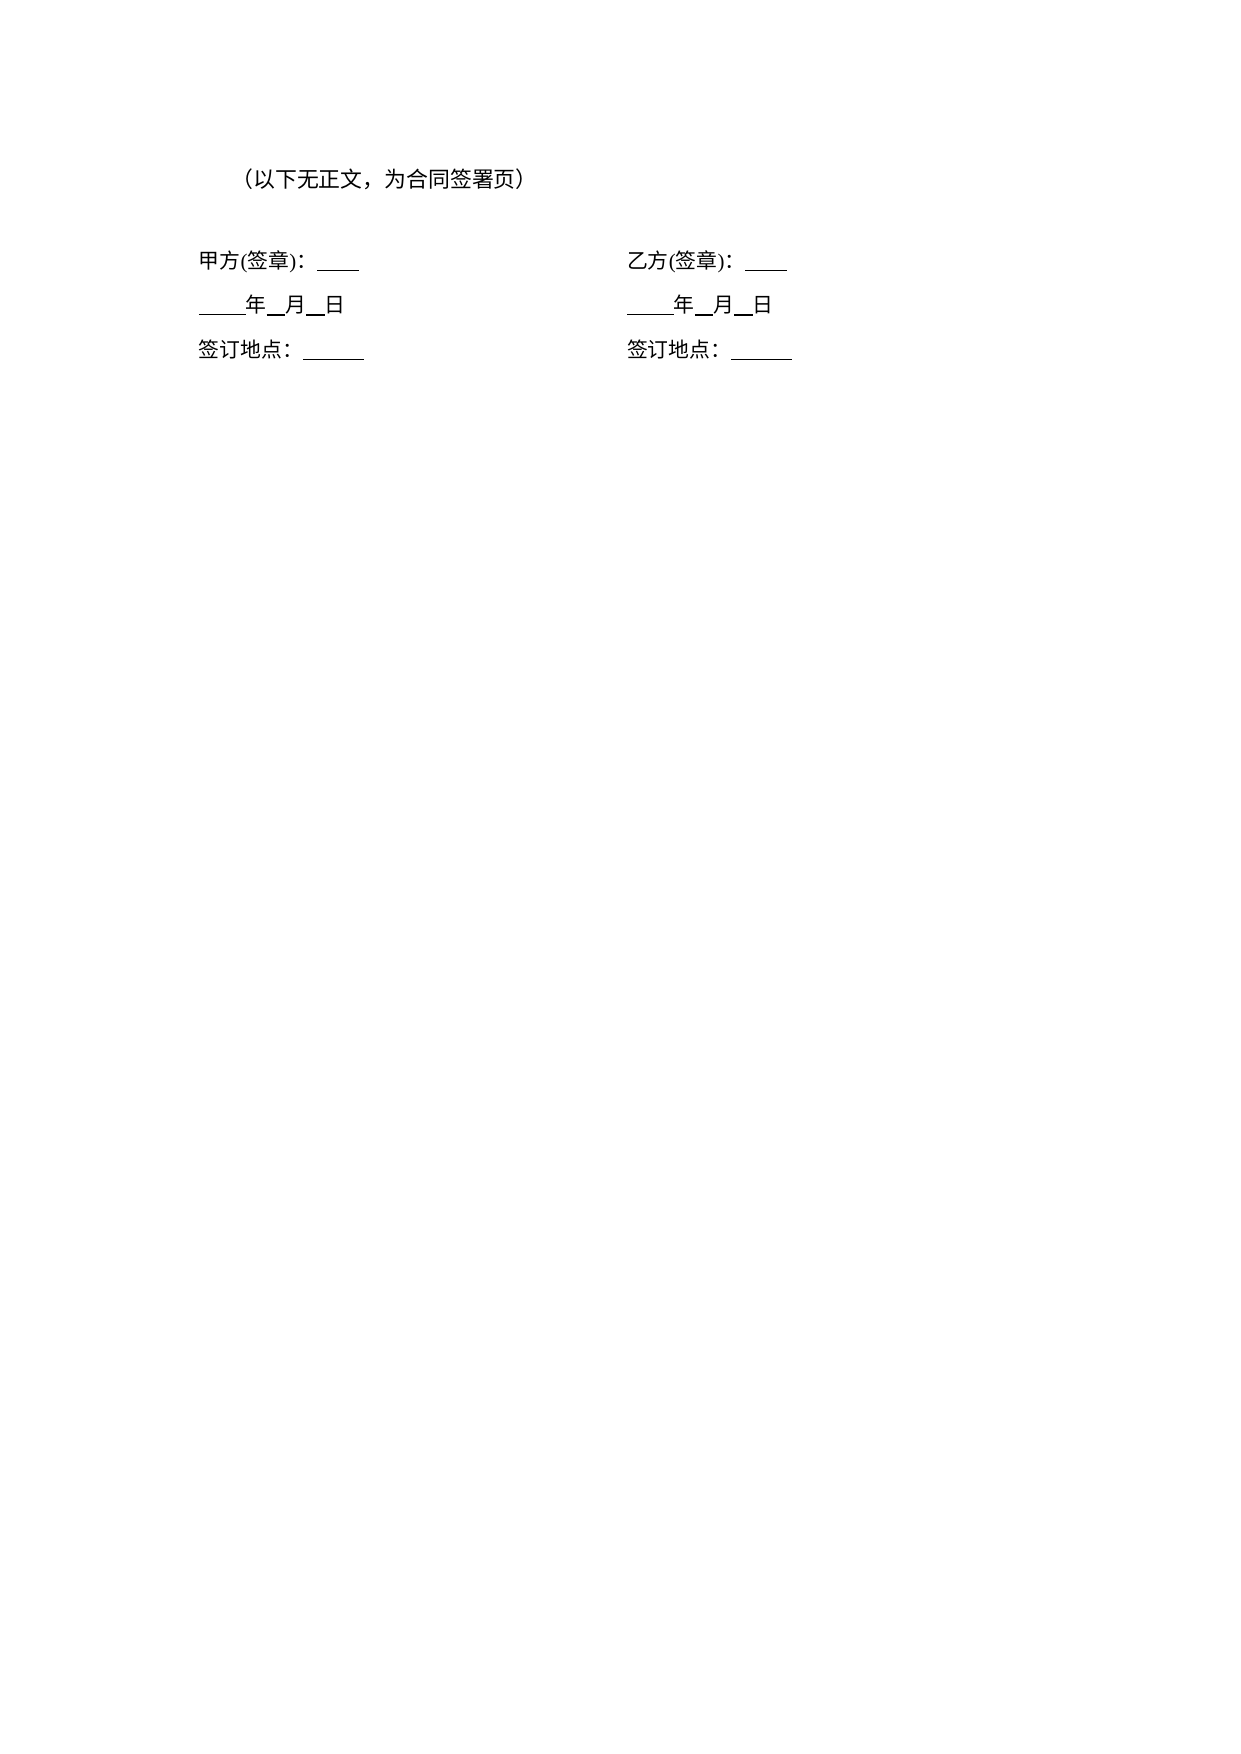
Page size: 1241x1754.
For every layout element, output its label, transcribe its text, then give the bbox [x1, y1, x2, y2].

table_cell 年 月 日 [188, 287, 616, 332]
table_header 甲方(签章)： [188, 243, 616, 287]
table_cell 签订地点： [188, 332, 616, 376]
text （以下无正文，为合同签署页） [187, 162, 1053, 194]
table_cell 年 月 日 [616, 287, 1044, 332]
table_header 乙方(签章)： [616, 243, 1044, 287]
table_cell 签订地点： [616, 332, 1044, 376]
